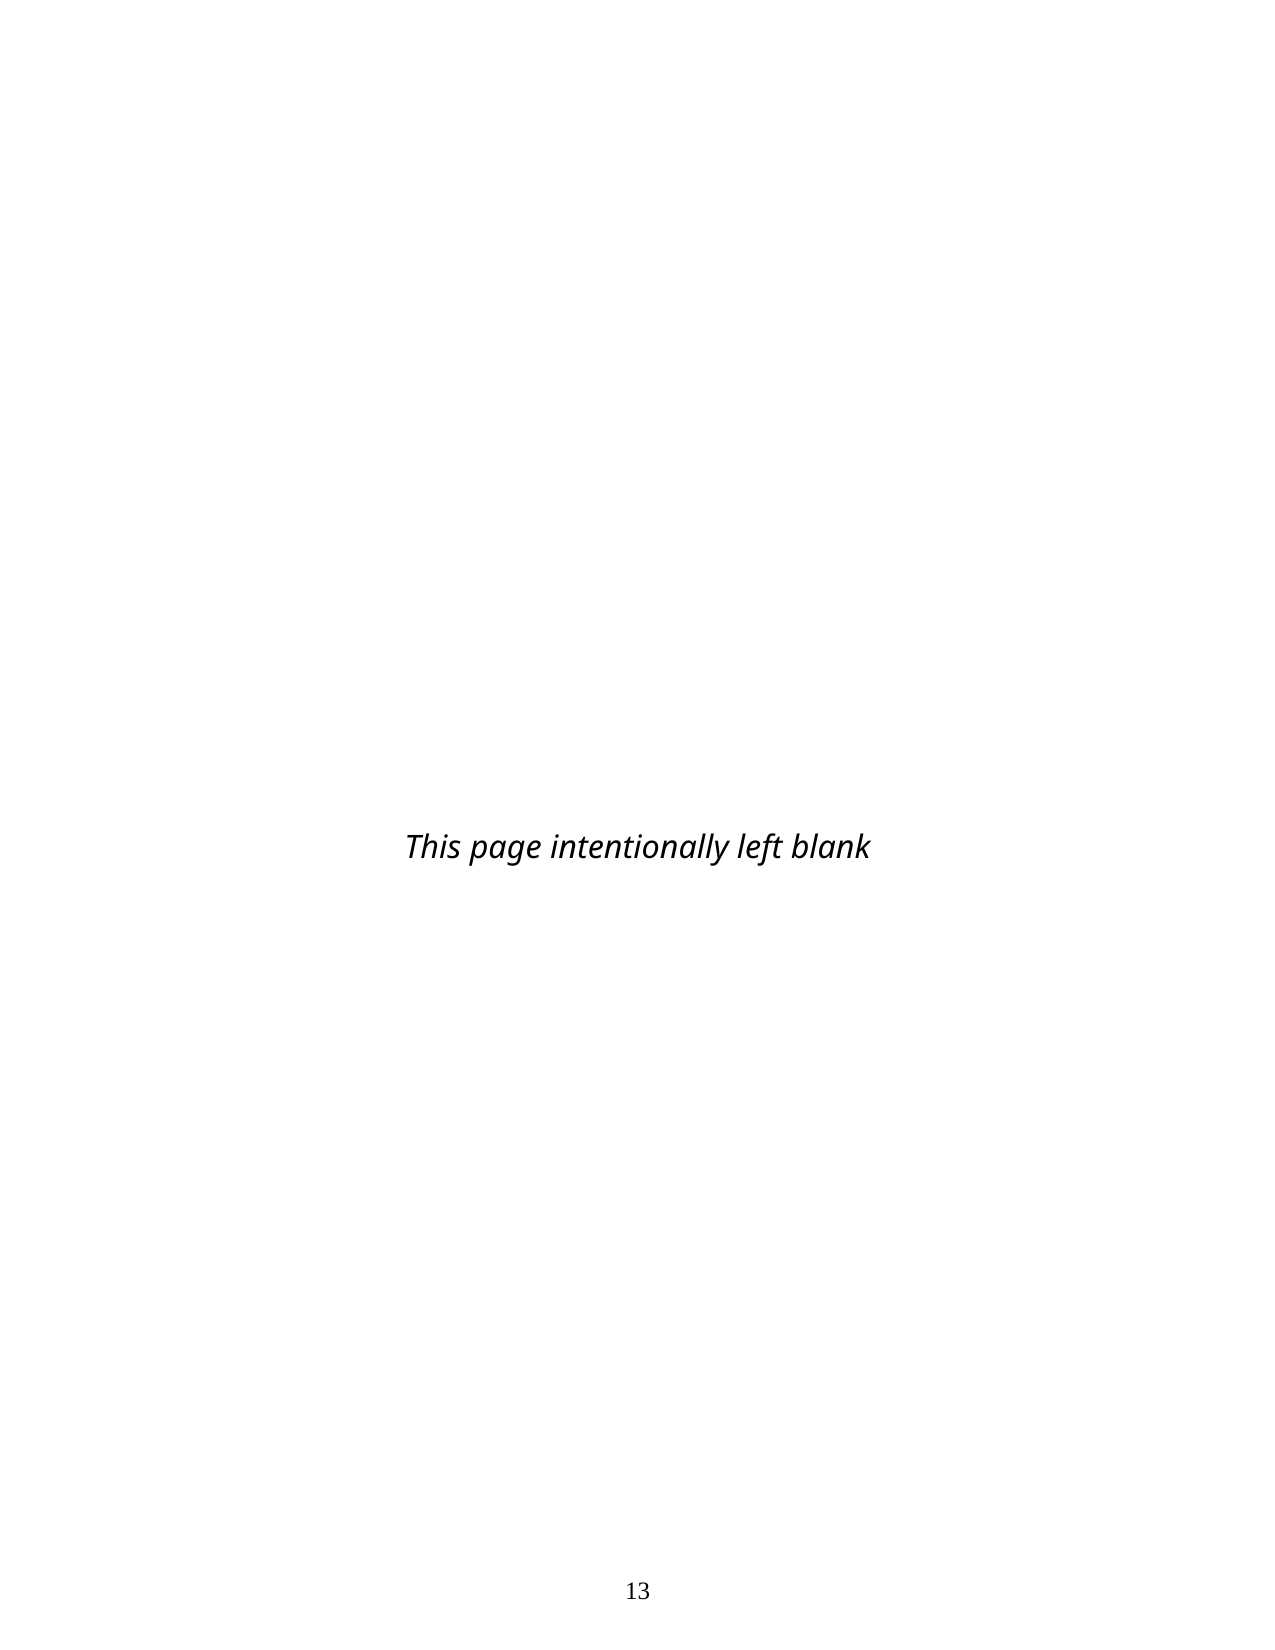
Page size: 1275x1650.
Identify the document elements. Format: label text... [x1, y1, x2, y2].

text 13 [150, 1576, 1125, 1605]
text This page intentionally left blank [150, 824, 1125, 868]
